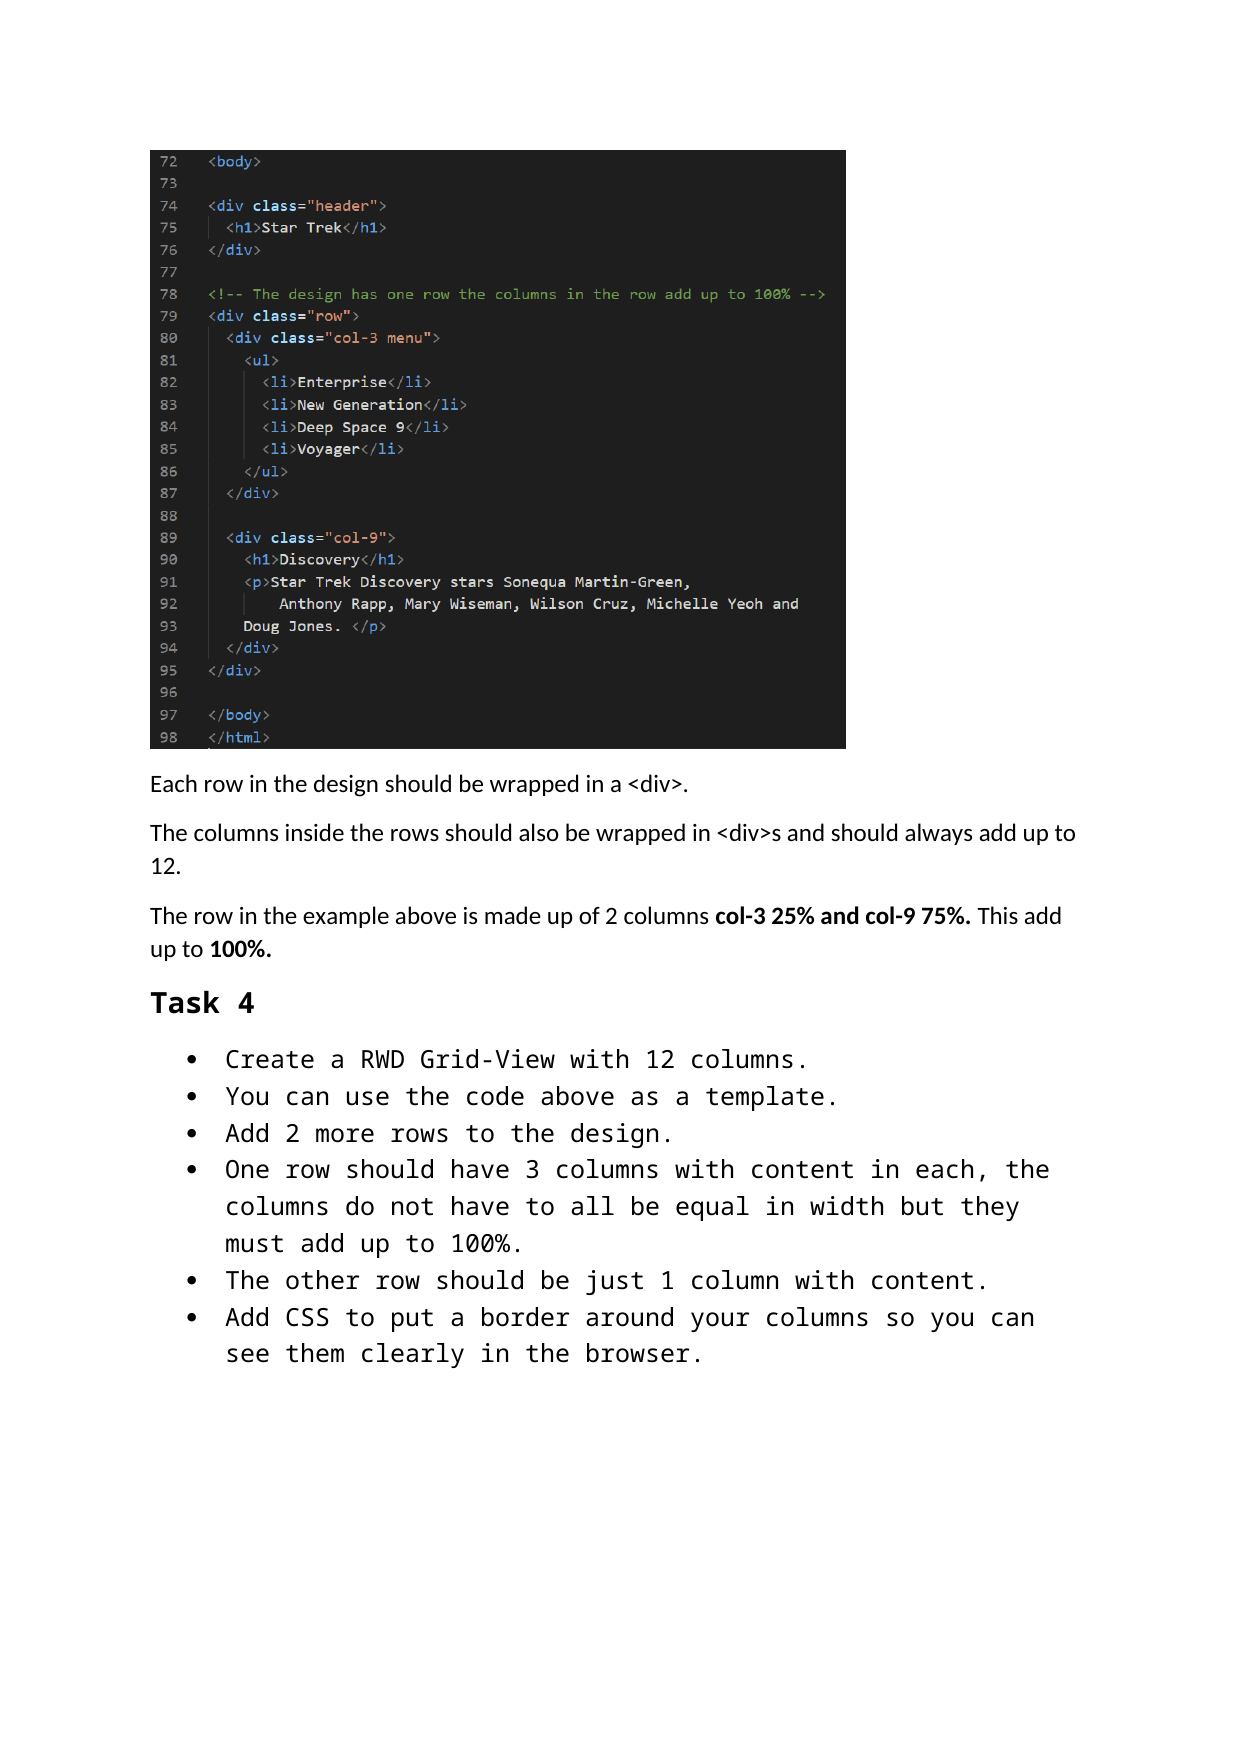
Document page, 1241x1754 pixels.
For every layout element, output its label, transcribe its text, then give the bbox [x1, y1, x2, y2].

text The columns inside the rows should also be wrapped in <div>s and should always add up to 12. [150, 817, 1090, 881]
text The row in the example above is made up of 2 columns col-3 25% and col-9 75%. This add up to 100%. [150, 900, 1090, 963]
picture [150, 150, 846, 749]
list The other row should be just 1 column with content. [187, 1262, 1090, 1297]
list Create a RWD Grid-View with 12 columns. [187, 1042, 1090, 1076]
list Add CSS to put a border around your columns so you can see them clearly in the browser. [187, 1299, 1090, 1370]
list You can use the code above as a template. [187, 1079, 1090, 1113]
text Task 4 [150, 982, 1090, 1022]
list One row should have 3 columns with content in each, the columns do not have to all be equal in width but they must add up to 100%. [187, 1152, 1090, 1260]
list Add 2 more rows to the design. [187, 1115, 1090, 1149]
text Each row in the design should be wrapped in a <div>. [150, 768, 1090, 798]
